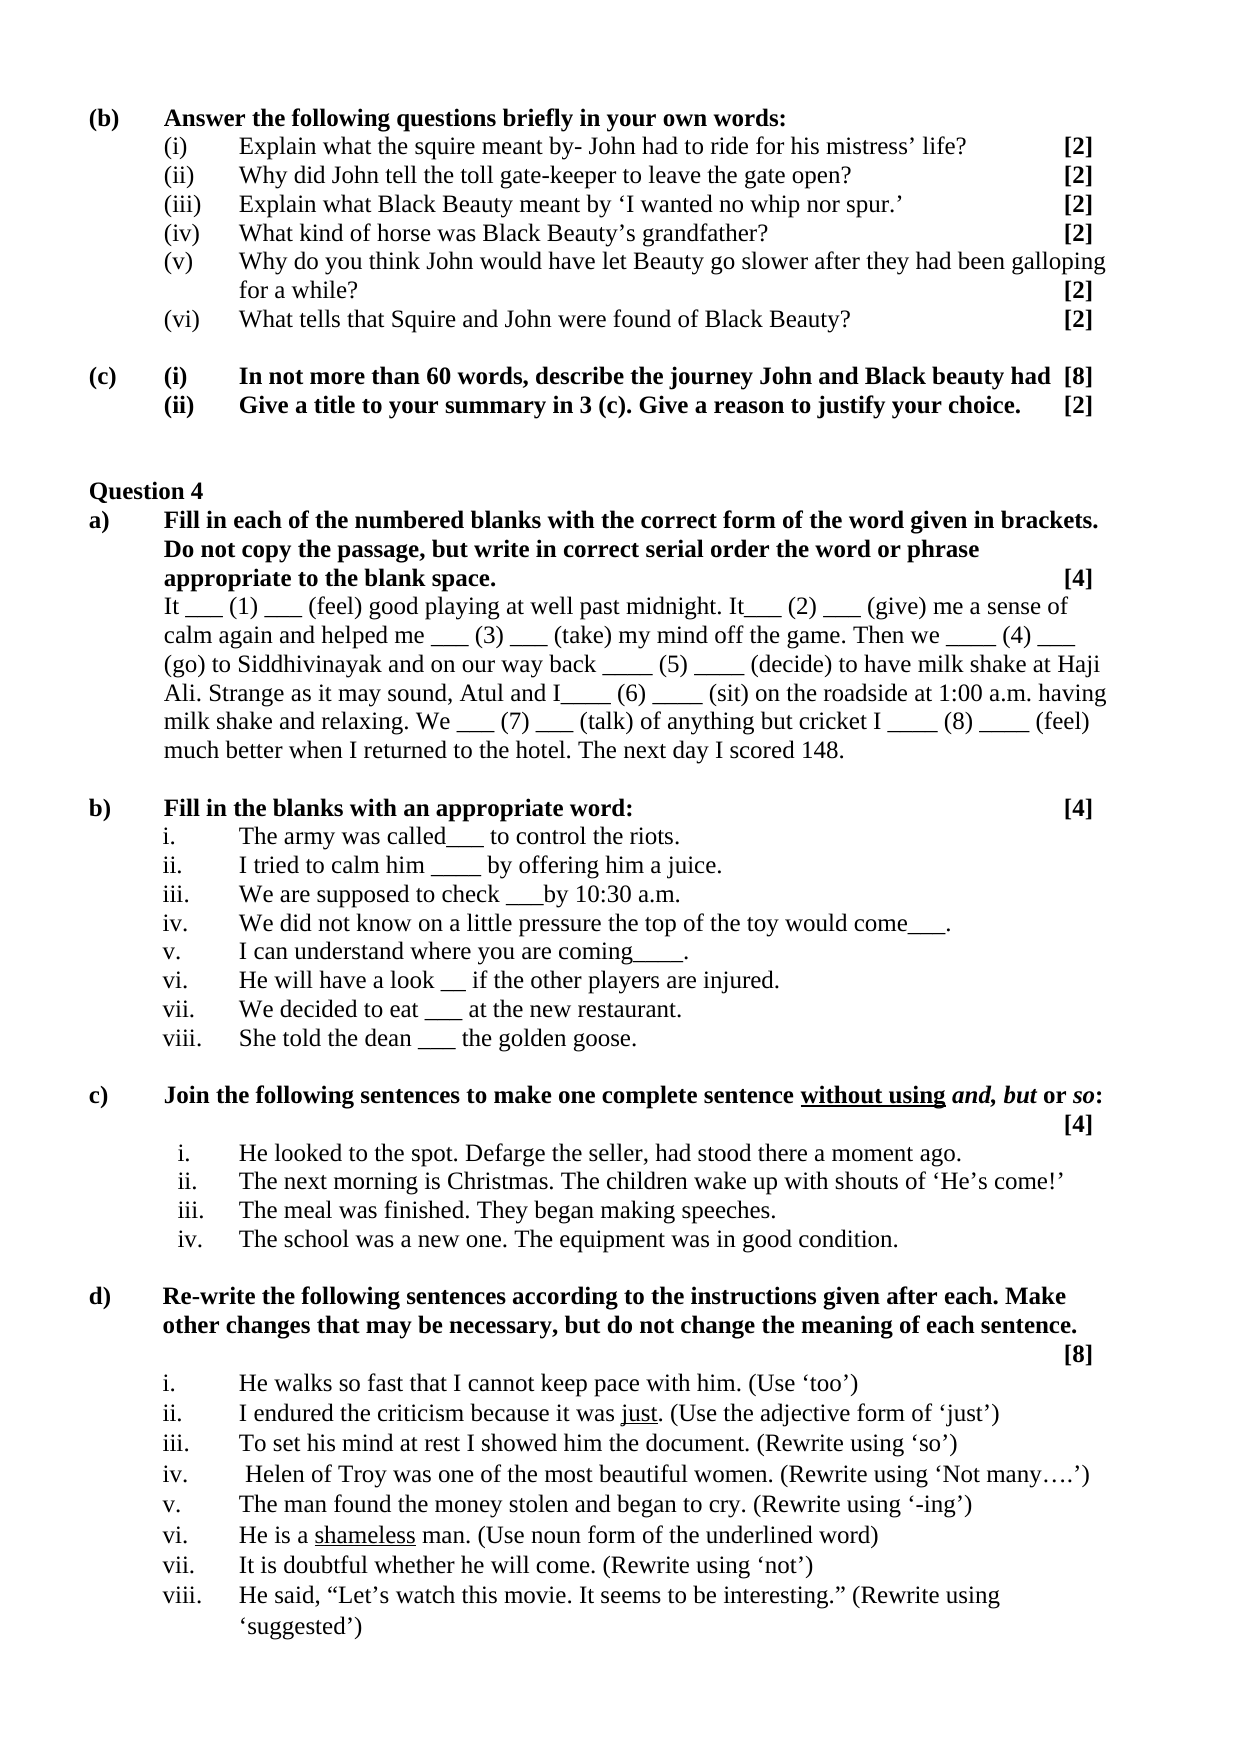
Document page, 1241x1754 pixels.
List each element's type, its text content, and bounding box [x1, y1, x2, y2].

list We did not know on a little pressure the top of the toy would come___. [162, 908, 1107, 936]
list Fill in each of the numbered blanks with the correct form of the word given in brackets. Do not copy the passage, but write in correct serial order the word or phrase appropriate to the blank space. [4] [89, 505, 1107, 591]
list Helen of Troy was one of the most beautiful women. (Rewrite using ‘Not many….’) [162, 1459, 1107, 1488]
text (iv) What kind of horse was Black Beauty’s grandfather? [2] [89, 218, 1107, 246]
list We are supposed to check ___by 10:30 a.m. [162, 879, 1107, 908]
list She told the dean ___ the golden goose. [162, 1023, 1107, 1051]
list I can understand where you are coming____. [162, 936, 1107, 965]
list The meal was finished. They began making speeches. [177, 1195, 1107, 1224]
text (i) Explain what the squire meant by- John had to ride for his mistress’ life? [2] [164, 131, 1107, 160]
list The school was a new one. The equipment was in good condition. [177, 1224, 1107, 1253]
text (c) (i) In not more than 60 words, describe the journey John and Black beauty had [8] [89, 361, 1107, 390]
text (iii) Explain what Black Beauty meant by ‘I wanted no whip nor spur.’ [2] [89, 189, 1107, 218]
text (vi) What tells that Squire and John were found of Black Beauty? [2] [89, 304, 1107, 333]
text It ___ (1) ___ (feel) good playing at well past midnight. It___ (2) ___ (give) me a sense of calm again and helped me ___ (3) ___ (take) my mind off the game. Then we ____ (4) ___ (go) to Siddhivinayak and on our way back ____ (5) ____ (decide) to have milk shake at Haji Ali. Strange as it may sound, Atul and I____ (6) ____ (sit) on the roadside at 1:00 a.m. having milk shake and relaxing. We ___ (7) ___ (talk) of anything but cricket I ____ (8) ____ (feel) much better when I returned to the hotel. The next day I scored 148. [164, 591, 1107, 764]
list The next morning is Christmas. The children wake up with shouts of ‘He’s come!’ [177, 1166, 1107, 1195]
list He looked to the spot. Defarge the seller, had stood there a moment ago. [177, 1138, 1107, 1166]
text c) Join the following sentences to make one complete sentence without using and, but or so: [4] [89, 1080, 1107, 1138]
text b) Fill in the blanks with an appropriate word: [4] [89, 793, 1107, 821]
text Question 4 [89, 476, 1107, 505]
list The man found the money stolen and began to cry. (Rewrite using ‘-ing’) [162, 1489, 1107, 1518]
text (ii) Give a title to your summary in 3 (c). Give a reason to justify your choice. [2] [89, 390, 1107, 419]
list He is a shameless man. (Use noun form of the underlined word) [162, 1520, 1107, 1548]
text (v) Why do you think John would have let Beauty go slower after they had been galloping for a while? [2] [164, 246, 1107, 304]
list I tried to calm him ____ by offering him a juice. [162, 850, 1107, 879]
list He walks so fast that I cannot keep pace with him. (Use ‘too’) [162, 1368, 1107, 1396]
text (ii) Why did John tell the toll gate-keeper to leave the gate open? [2] [89, 160, 1107, 189]
list The army was called___ to control the riots. [162, 821, 1107, 850]
text d) Re-write the following sentences according to the instructions given after each. Make other changes that may be necessary, but do not change the meaning of each sentence. [8] [89, 1281, 1107, 1368]
list We decided to eat ___ at the new restaurant. [162, 994, 1107, 1023]
list It is doubtful whether he will come. (Rewrite using ‘not’) [162, 1550, 1107, 1579]
text (b) Answer the following questions briefly in your own words: [89, 103, 1107, 131]
list To set his mind at rest I showed him the document. (Rewrite using ‘so’) [162, 1428, 1107, 1457]
list I endured the criticism because it was just. (Use the adjective form of ‘just’) [162, 1398, 1107, 1427]
list He said, “Let’s watch this movie. It seems to be interesting.” (Rewrite using ‘suggested’) [162, 1581, 1107, 1640]
list He will have a look __ if the other players are injured. [162, 965, 1107, 994]
